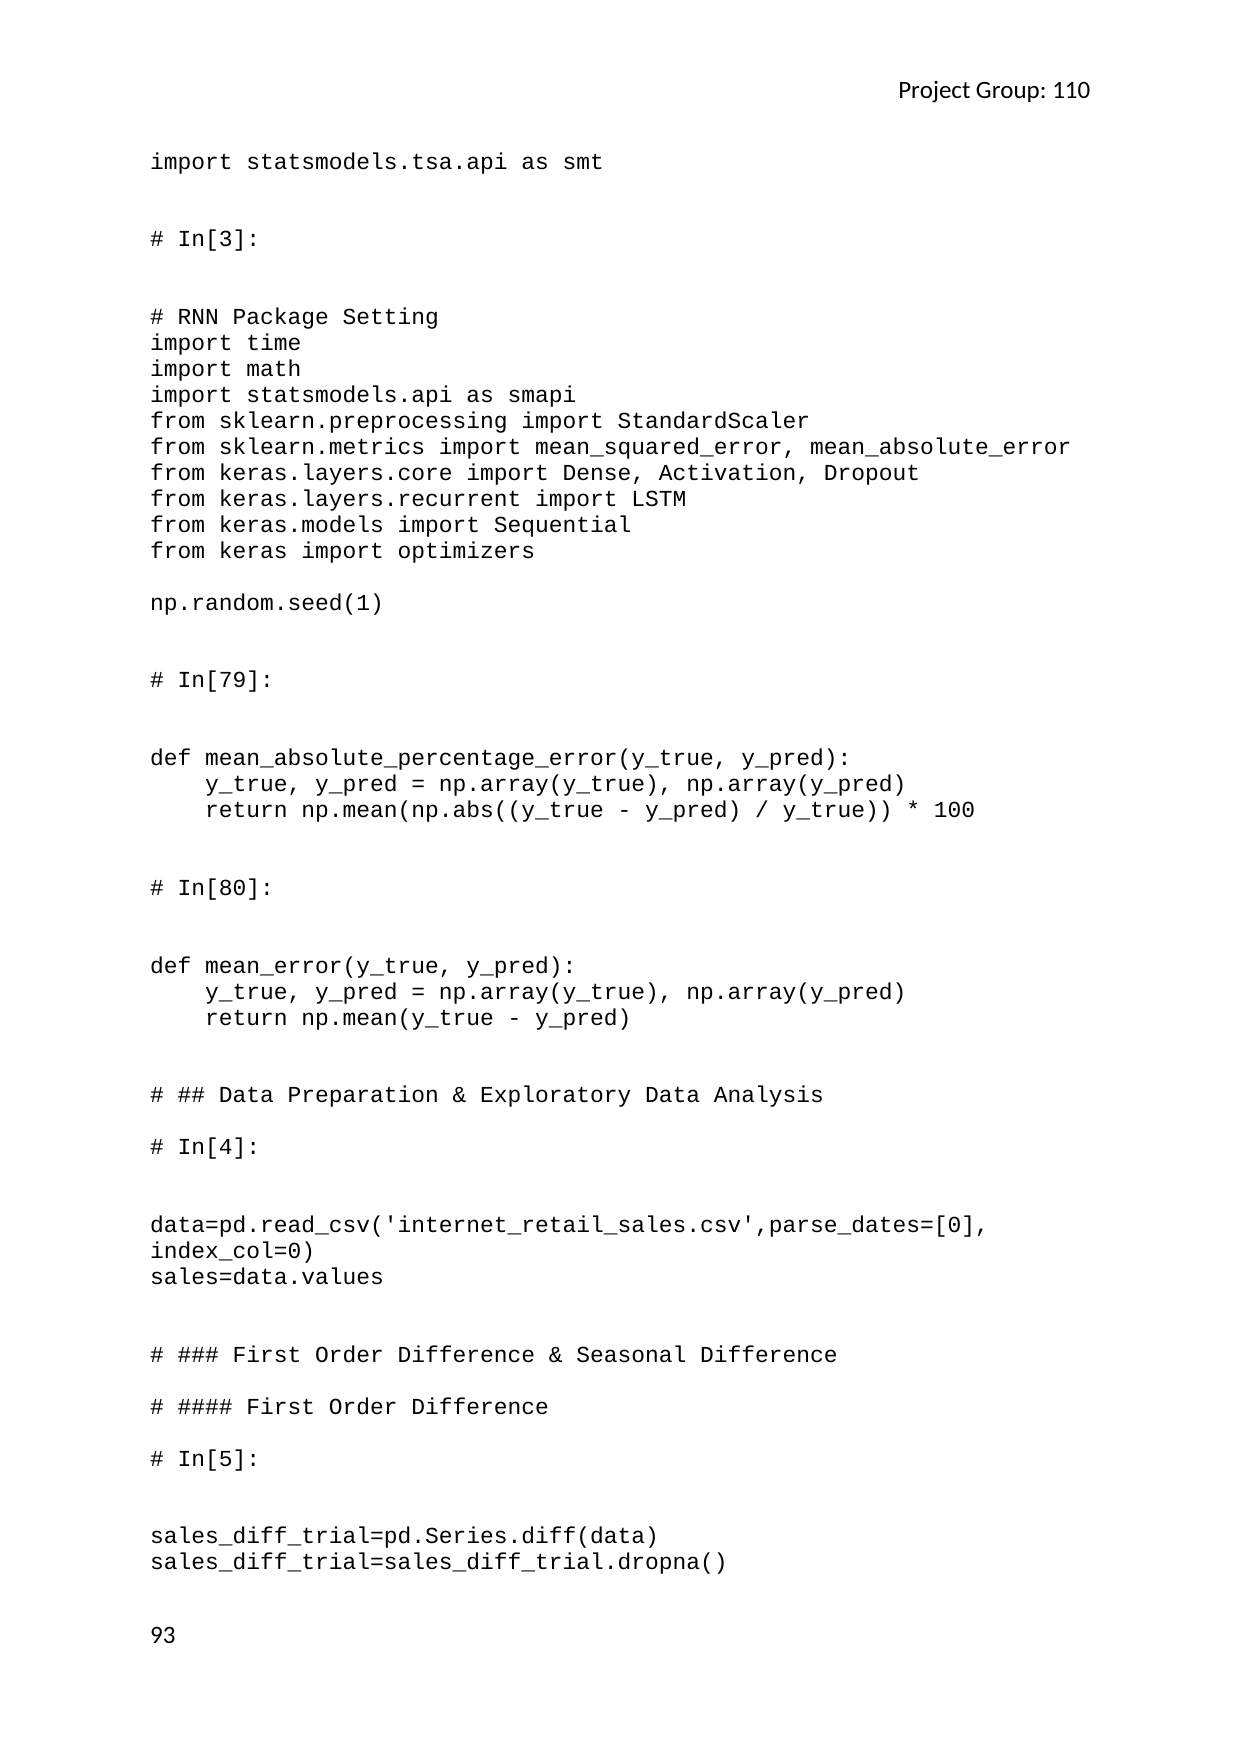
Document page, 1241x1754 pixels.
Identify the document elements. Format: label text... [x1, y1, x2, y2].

text # In[3]: [150, 228, 1090, 254]
text import time [150, 332, 1090, 357]
text from keras.models import Sequential [150, 513, 1090, 539]
text return np.mean(y_true - y_pred) [150, 1006, 1090, 1032]
text # In[79]: [150, 669, 1090, 695]
text np.random.seed(1) [150, 591, 1090, 617]
text import math [150, 357, 1090, 383]
text # #### First Order Difference [150, 1395, 1090, 1421]
text sales_diff_trial=pd.Series.diff(data) [150, 1525, 1090, 1551]
text sales_diff_trial=sales_diff_trial.dropna() [150, 1551, 1090, 1577]
text # In[4]: [150, 1136, 1090, 1162]
text from sklearn.preprocessing import StandardScaler [150, 409, 1090, 435]
text from sklearn.metrics import mean_squared_error, mean_absolute_error [150, 435, 1090, 461]
text # In[80]: [150, 876, 1090, 902]
text # In[5]: [150, 1447, 1090, 1473]
text def mean_error(y_true, y_pred): [150, 954, 1090, 980]
text data=pd.read_csv('internet_retail_sales.csv',parse_dates=[0], index_col=0) [150, 1213, 1090, 1265]
text # ### First Order Difference & Seasonal Difference [150, 1343, 1090, 1369]
text # ## Data Preparation & Exploratory Data Analysis [150, 1084, 1090, 1110]
text # RNN Package Setting [150, 306, 1090, 332]
text sales=data.values [150, 1265, 1090, 1291]
text from keras.layers.core import Dense, Activation, Dropout [150, 461, 1090, 487]
text def mean_absolute_percentage_error(y_true, y_pred): [150, 747, 1090, 772]
text import statsmodels.tsa.api as smt [150, 150, 1090, 176]
text import statsmodels.api as smapi [150, 383, 1090, 409]
text from keras.layers.recurrent import LSTM [150, 487, 1090, 513]
text return np.mean(np.abs((y_true - y_pred) / y_true)) * 100 [150, 798, 1090, 824]
text y_true, y_pred = np.array(y_true), np.array(y_pred) [150, 980, 1090, 1006]
text from keras import optimizers [150, 539, 1090, 565]
text y_true, y_pred = np.array(y_true), np.array(y_pred) [150, 772, 1090, 798]
